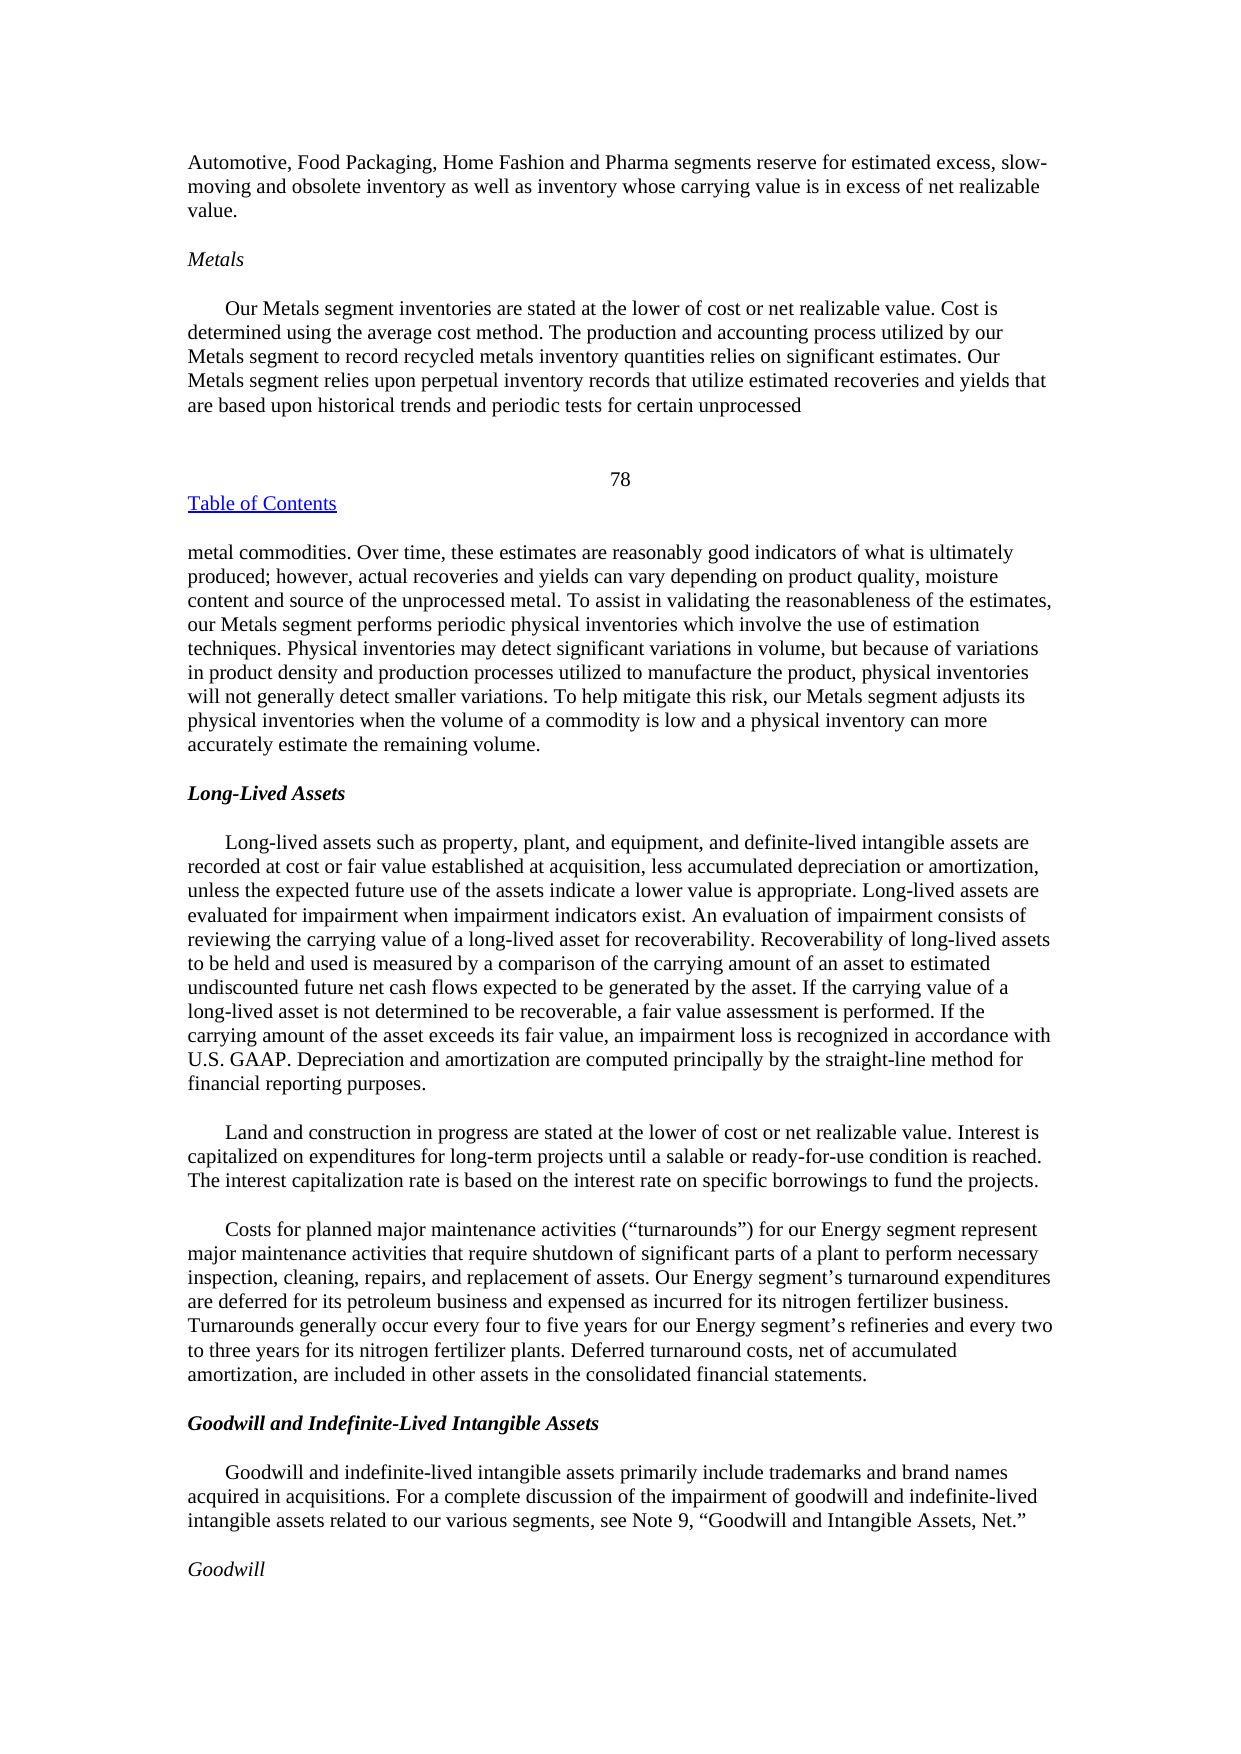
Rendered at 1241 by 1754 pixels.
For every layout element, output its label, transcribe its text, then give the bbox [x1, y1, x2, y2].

text metal commodities. Over time, these estimates are reasonably good indicators of what is ultimately produced; however, actual recoveries and yields can vary depending on product quality, moisture content and source of the unprocessed metal. To assist in validating the reasonableness of the estimates, our Metals segment performs periodic physical inventories which involve the use of estimation techniques. Physical inventories may detect significant variations in volume, but because of variations in product density and production processes utilized to manufacture the product, physical inventories will not generally detect smaller variations. To help mitigate this risk, our Metals segment adjusts its physical inventories when the volume of a commodity is low and a physical inventory can more accurately estimate the remaining volume. [187, 540, 1053, 756]
text Long-Lived Assets [187, 781, 1053, 805]
text Goodwill and Indefinite-Lived Intangible Assets [187, 1411, 1053, 1435]
text Costs for planned major maintenance activities (“turnarounds”) for our Energy segment represent major maintenance activities that require shutdown of significant parts of a plant to perform necessary inspection, cleaning, repairs, and replacement of assets. Our Energy segment’s turnaround expenditures are deferred for its petroleum business and expensed as incurred for its nitrogen fertilizer business. Turnarounds generally occur every four to five years for our Energy segment’s refineries and every two to three years for its nitrogen fertilizer plants. Deferred turnaround costs, net of accumulated amortization, are included in other assets in the consolidated financial statements. [187, 1217, 1053, 1386]
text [187, 150, 1053, 222]
text Table of Contents [187, 491, 1053, 515]
text 78 [187, 467, 1053, 491]
text Land and construction in progress are stated at the lower of cost or net realizable value. Interest is capitalized on expenditures for long-term projects until a salable or ready-for-use condition is reached. The interest capitalization rate is based on the interest rate on specific borrowings to fund the projects. [187, 1120, 1053, 1192]
text Metals [187, 247, 1053, 271]
text Goodwill [187, 1557, 1053, 1581]
text Long-lived assets such as property, plant, and equipment, and definite-lived intangible assets are recorded at cost or fair value established at acquisition, less accumulated depreciation or amortization, unless the expected future use of the assets indicate a lower value is appropriate. Long-lived assets are evaluated for impairment when impairment indicators exist. An evaluation of impairment consists of reviewing the carrying value of a long-lived asset for recoverability. Recoverability of long-lived assets to be held and used is measured by a comparison of the carrying amount of an asset to estimated undiscounted future net cash flows expected to be generated by the asset. If the carrying value of a long-lived asset is not determined to be recoverable, a fair value assessment is performed. If the carrying amount of the asset exceeds its fair value, an impairment loss is recognized in accordance with U.S. GAAP. Depreciation and amortization are computed principally by the straight-line method for financial reporting purposes. [187, 830, 1053, 1095]
text Goodwill and indefinite-lived intangible assets primarily include trademarks and brand names acquired in acquisitions. For a complete discussion of the impairment of goodwill and indefinite-lived intangible assets related to our various segments, see Note 9, “Goodwill and Intangible Assets, Net.” [187, 1460, 1053, 1532]
text Our Metals segment inventories are stated at the lower of cost or net realizable value. Cost is determined using the average cost method. The production and accounting process utilized by our Metals segment to record recycled metals inventory quantities relies on significant estimates. Our Metals segment relies upon perpetual inventory records that utilize estimated recoveries and yields that are based upon historical trends and periodic tests for certain unprocessed [187, 296, 1053, 417]
